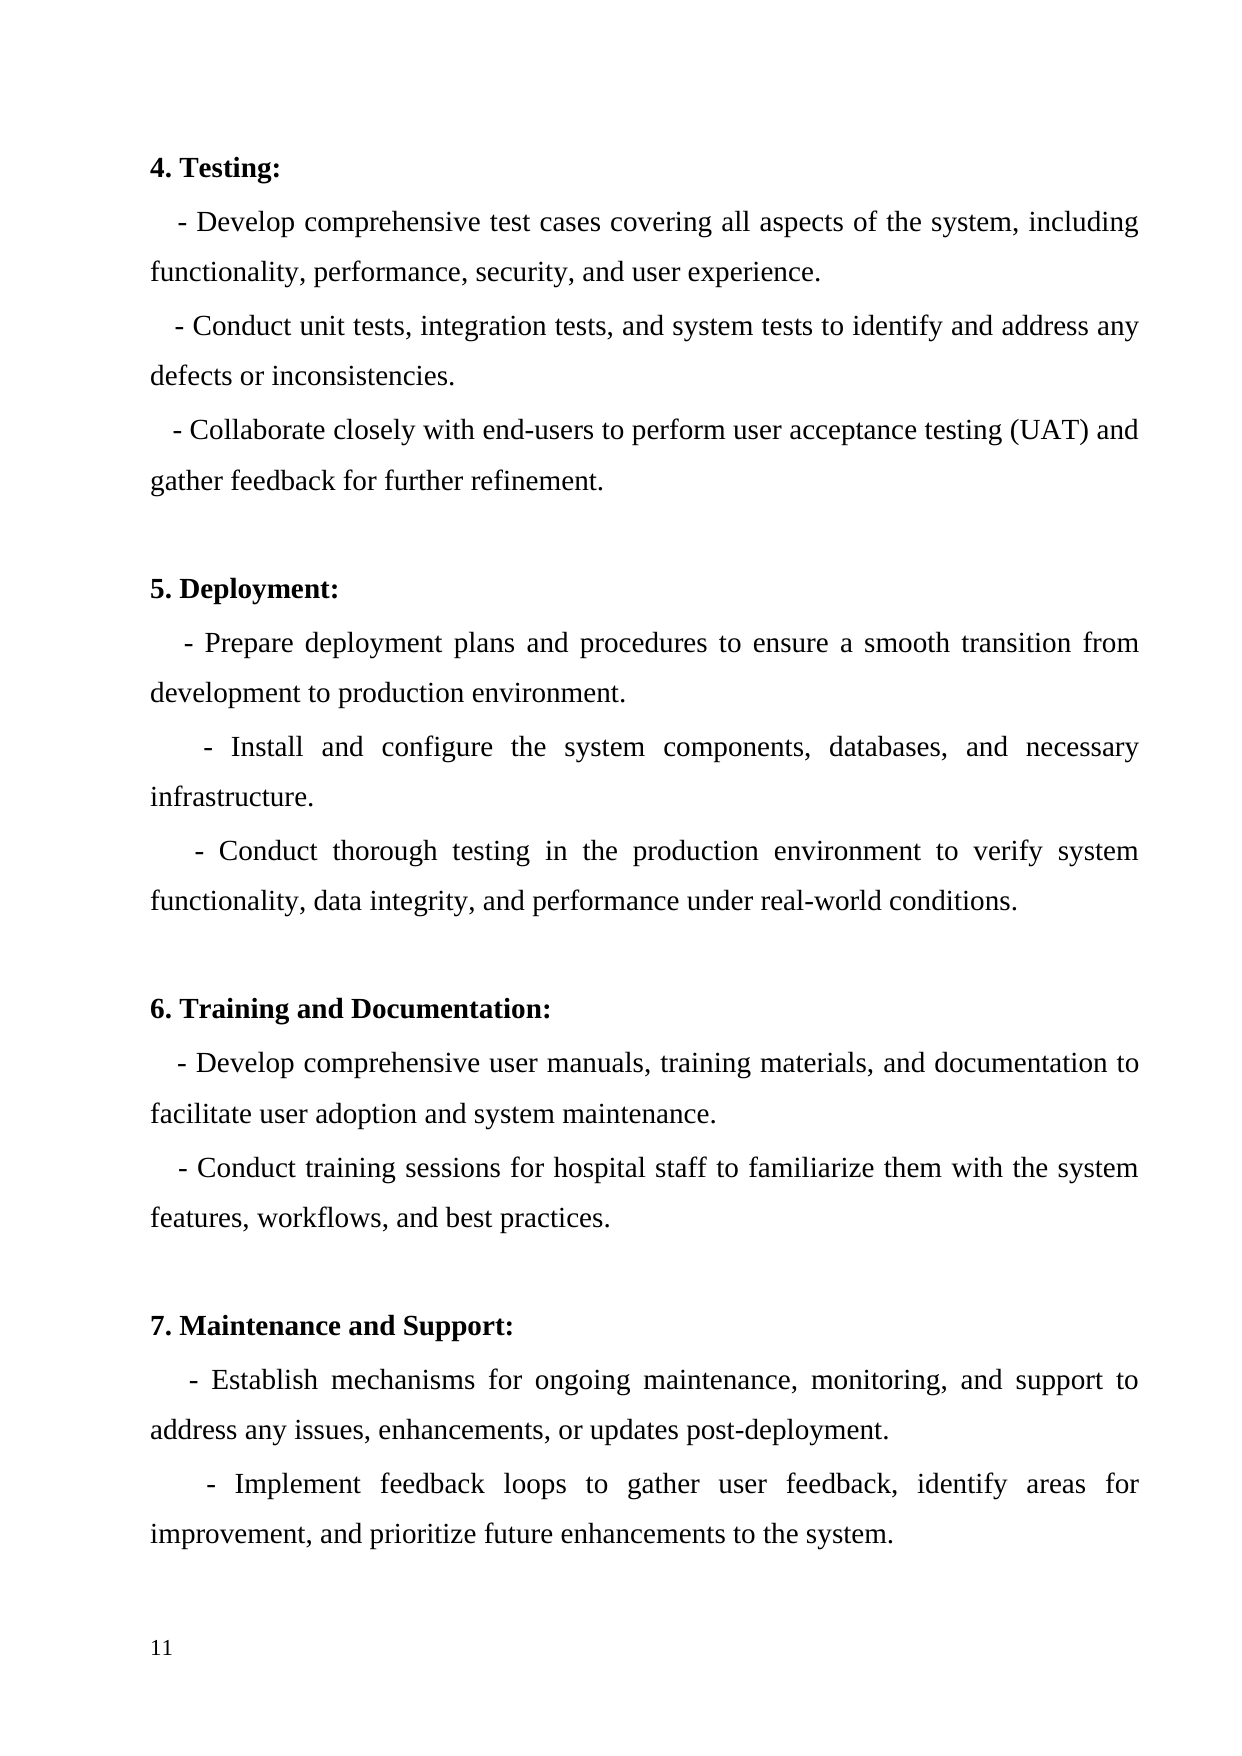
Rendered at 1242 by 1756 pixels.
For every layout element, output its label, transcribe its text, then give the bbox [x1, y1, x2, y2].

text - Install and configure the system components, databases, and necessary infrastructure. [150, 729, 1141, 813]
text - Develop comprehensive test cases covering all aspects of the system, including functionality, performance, security, and user experience. [150, 204, 1141, 288]
text - Develop comprehensive user manuals, training materials, and documentation to facilitate user adoption and system maintenance. [150, 1045, 1141, 1129]
text - Establish mechanisms for ongoing maintenance, monitoring, and support to address any issues, enhancements, or updates post-deployment. [150, 1362, 1141, 1446]
text - Collaborate closely with end-users to perform user acceptance testing (UAT) and gather feedback for further refinement. [150, 412, 1141, 496]
text - Conduct unit tests, integration tests, and system tests to identify and address any defects or inconsistencies. [150, 308, 1141, 392]
text 6. Training and Documentation: [150, 991, 1141, 1025]
text - Prepare deployment plans and procedures to ensure a smooth transition from development to production environment. [150, 625, 1141, 708]
text 5. Deployment: [150, 571, 1141, 604]
text - Conduct training sessions for hospital staff to familiarize them with the system features, workflows, and best practices. [150, 1150, 1141, 1233]
text - Conduct thorough testing in the production environment to verify system functionality, data integrity, and performance under real-world conditions. [150, 833, 1141, 917]
text - Implement feedback loops to gather user feedback, identify areas for improvement, and prioritize future enhancements to the system. [150, 1466, 1141, 1550]
text 4. Testing: [150, 150, 1141, 183]
text 7. Maintenance and Support: [150, 1308, 1141, 1341]
